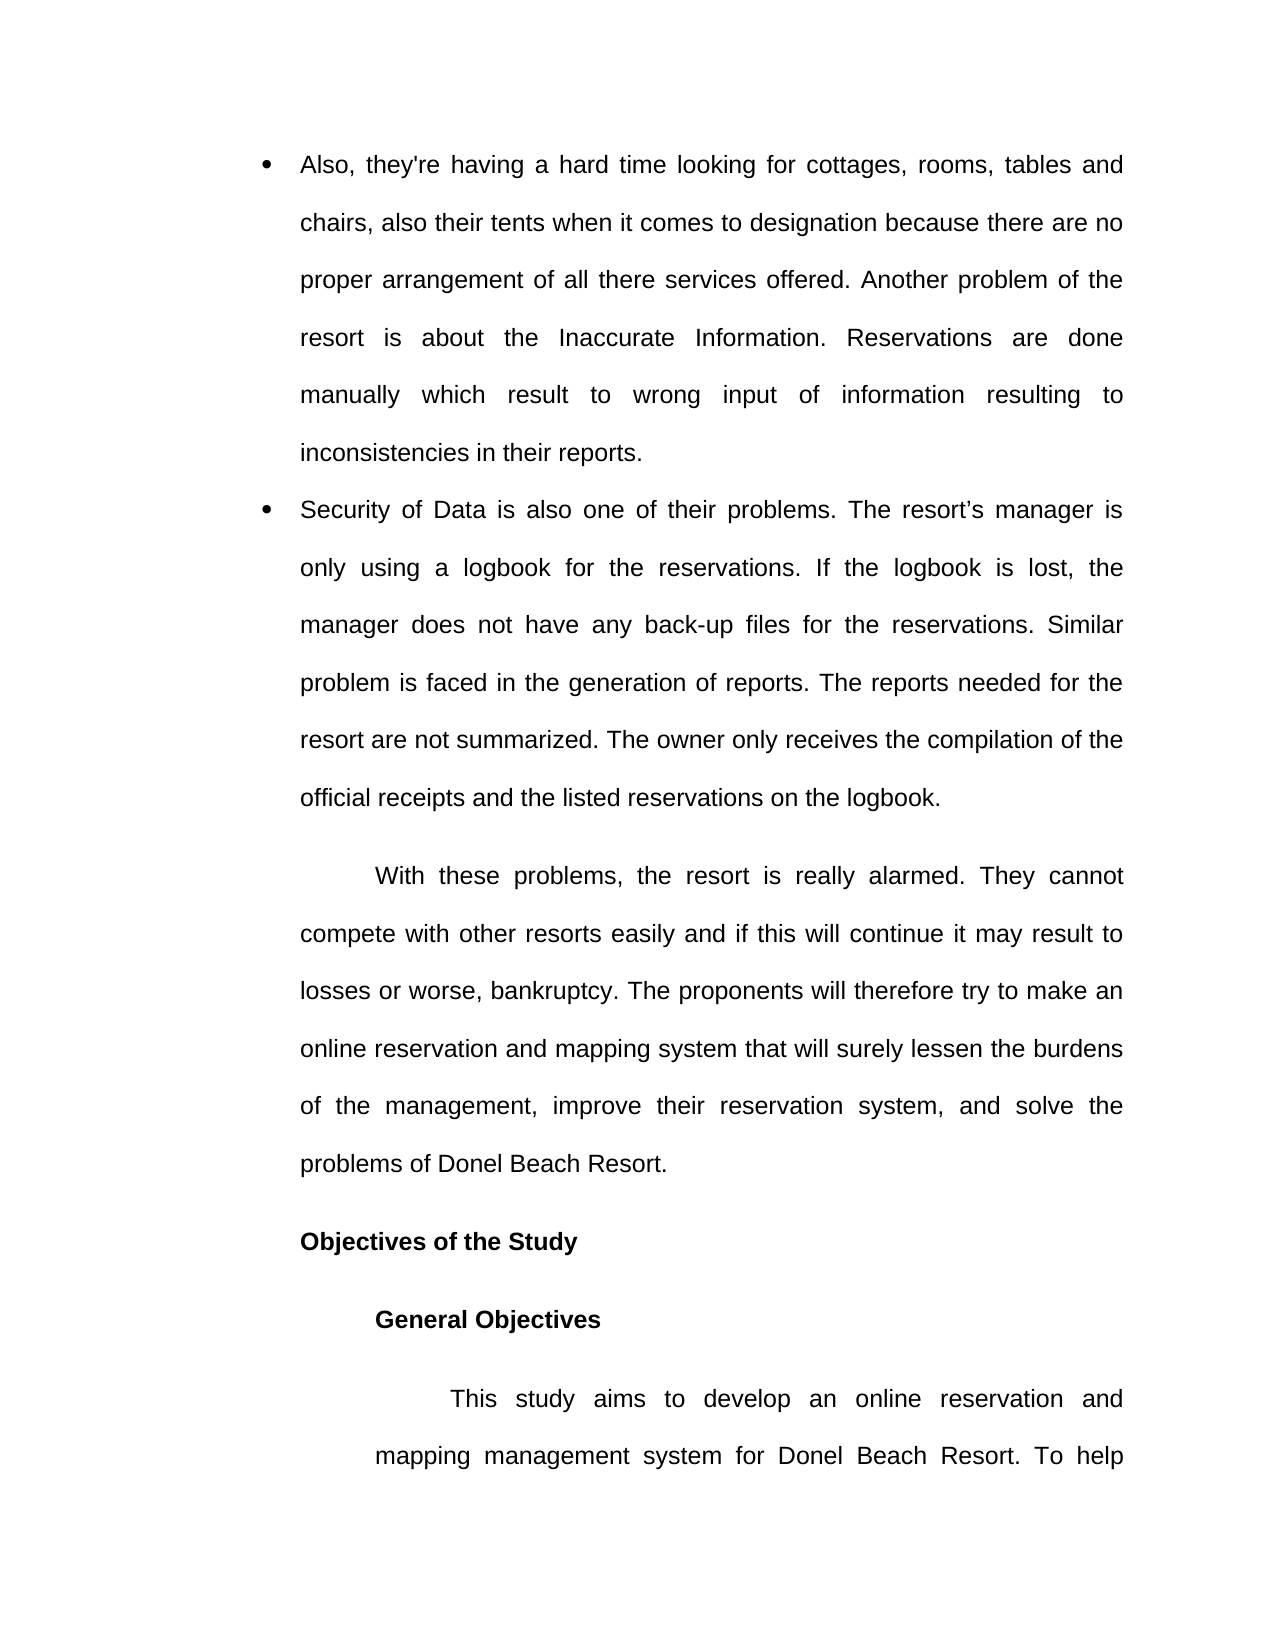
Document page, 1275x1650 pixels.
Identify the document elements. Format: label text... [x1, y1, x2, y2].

text Objectives of the Study [225, 1227, 1125, 1256]
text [375, 1383, 1125, 1470]
list Security of Data is also one of their problems. The resort’s manager is only using a logbook for the reservations. If the logbook is lost, the manager does not have any back-up files for the reservations. Similar problem is faced in the generation of reports. The reports needed for the resort are not summarized. The owner only receives the compilation of the official receipts and the listed reservations on the logbook. [262, 495, 1125, 811]
text General Objectives [300, 1305, 1125, 1334]
list Also, they're having a hard time looking for cottages, rooms, tables and chairs, also their tents when it comes to designation because there are no proper arrangement of all there services offered. Another problem of the resort is about the Inaccurate Information. Reservations are done manually which result to wrong input of information resulting to inconsistencies in their reports. [262, 150, 1125, 466]
text With these problems, the resort is really alarmed. They cannot compete with other resorts easily and if this will continue it may result to losses or worse, bankruptcy. The proponents will therefore try to make an online reservation and mapping system that will surely lessen the burdens of the management, improve their reservation system, and solve the problems of Donel Beach Resort. [300, 861, 1125, 1177]
